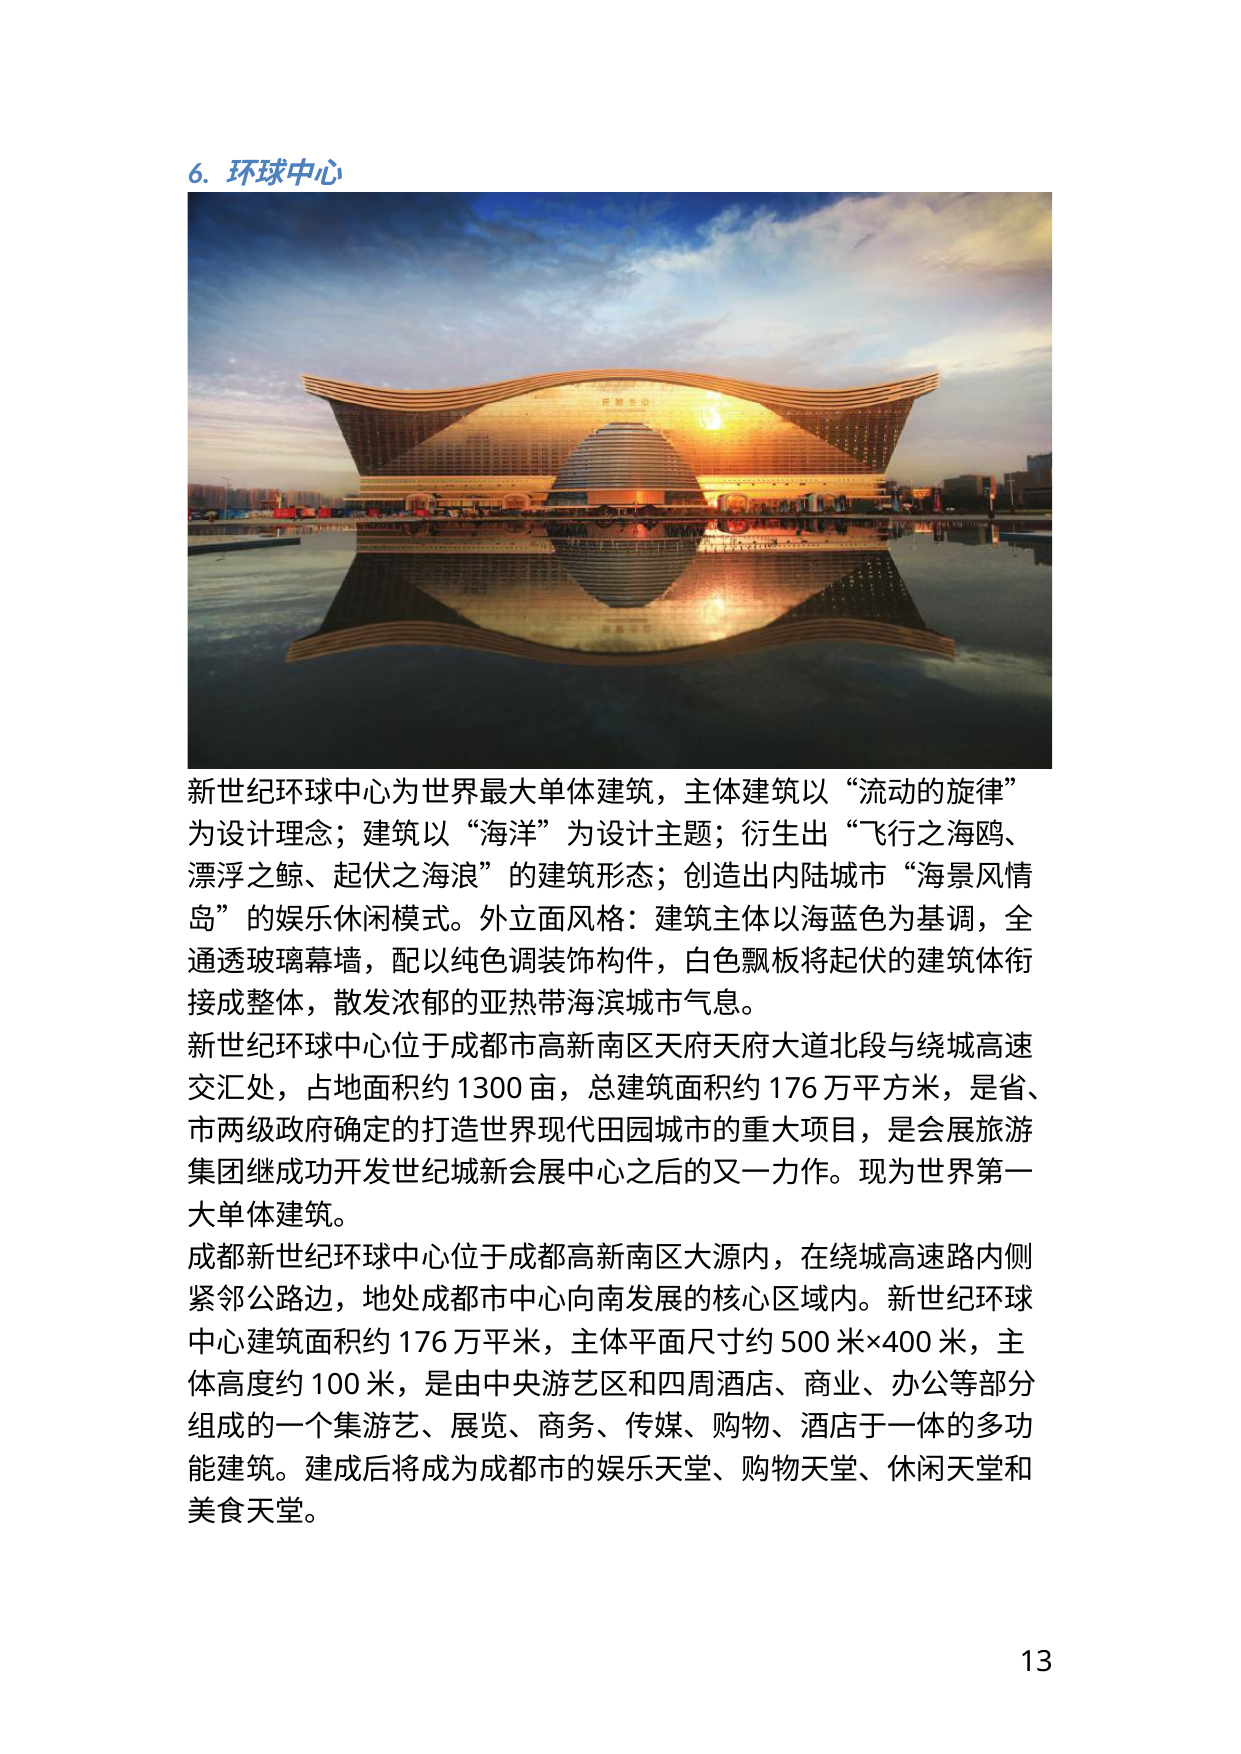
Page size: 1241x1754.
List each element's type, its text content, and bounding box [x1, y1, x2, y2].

text 新世纪环球中心为世界最大单体建筑，主体建筑以“流动的旋律”为设计理念；建筑以“海洋”为设计主题；衍生出“飞行之海鸥、漂浮之鲸、起伏之海浪”的建筑形态；创造出内陆城市“海景风情岛”的娱乐休闲模式。外立面风格：建筑主体以海蓝色为基调，全通透玻璃幕墙，配以纯色调装饰构件，白色飘板将起伏的建筑体衔接成整体，散发浓郁的亚热带海滨城市气息。 [187, 769, 1053, 1022]
subtitle 环球中心 [187, 150, 1053, 192]
text 新世纪环球中心位于成都市高新南区天府天府大道北段与绕城高速交汇处，占地面积约1300亩，总建筑面积约176万平方米，是省、市两级政府确定的打造世界现代田园城市的重大项目，是会展旅游集团继成功开发世纪城新会展中心之后的又一力作。现为世界第一大单体建筑。 [187, 1022, 1053, 1234]
picture [187, 192, 1053, 769]
text 成都新世纪环球中心位于成都高新南区大源内，在绕城高速路内侧紧邻公路边，地处成都市中心向南发展的核心区域内。新世纪环球中心建筑面积约176万平米，主体平面尺寸约500米×400米，主体高度约100米，是由中央游艺区和四周酒店、商业、办公等部分组成的一个集游艺、展览、商务、传媒、购物、酒店于一体的多功能建筑。建成后将成为成都市的娱乐天堂、购物天堂、休闲天堂和美食天堂。 [187, 1234, 1053, 1530]
